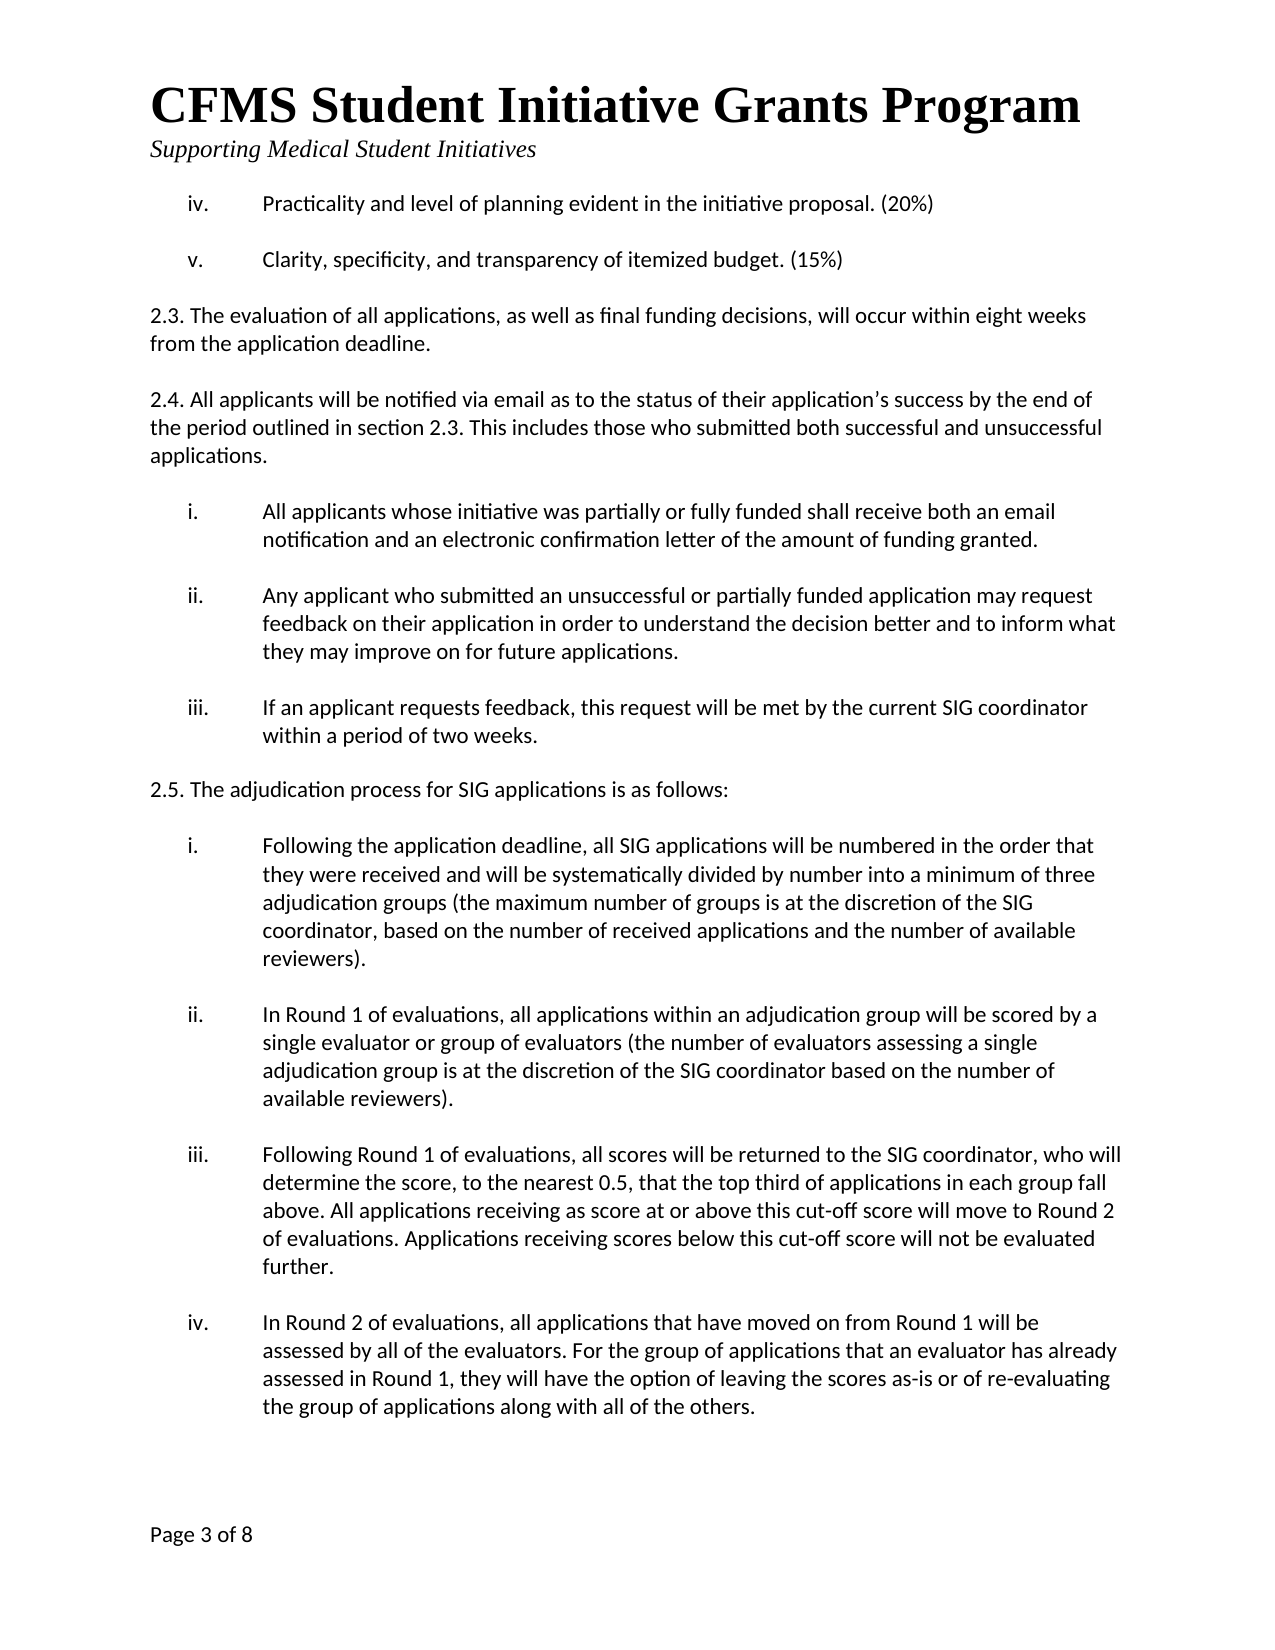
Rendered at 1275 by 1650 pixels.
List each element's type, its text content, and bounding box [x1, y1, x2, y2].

list Clarity, specificity, and transparency of itemized budget. (15%) [187, 245, 1125, 273]
list Any applicant who submitted an unsuccessful or partially funded application may request feedback on their application in order to understand the decision better and to inform what they may improve on for future applications. [187, 581, 1119, 665]
list Following the application deadline, all SIG applications will be numbered in the order that they were received and will be systematically divided by number into a minimum of three adjudication groups (the maximum number of groups is at the discretion of the SIG coordinator, based on the number of received applications and the number of available reviewers). [187, 832, 1098, 972]
text 2.3. The evaluation of all applications, as well as final funding decisions, will occur within eight weeks from the application deadline. [150, 301, 1089, 357]
text 2.5. The adjudication process for SIG applications is as follows: [150, 776, 1125, 804]
text 2.4. All applicants will be notified via email as to the status of their application’s success by the end of the period outlined in section 2.3. This includes those who submitted both successful and unsuccessful applications. [150, 385, 1114, 469]
list Practicality and level of planning evident in the initiative proposal. (20%) [187, 189, 1125, 217]
list Following Round 1 of evaluations, all scores will be returned to the SIG coordinator, who will determine the score, to the nearest 0.5, that the top third of applications in each group fall above. All applications receiving as score at or above this cut-off score will move to Round 2 of evaluations. Applications receiving scores below this cut-off score will not be evaluated further. [187, 1140, 1123, 1280]
list In Round 2 of evaluations, all applications that have moved on from Round 1 will be assessed by all of the evaluators. For the group of applications that an evaluator has already assessed in Round 1, they will have the option of leaving the scores as-is or of re-evaluating the group of applications along with all of the others. [187, 1308, 1119, 1420]
list All applicants whose initiative was partially or fully funded shall receive both an email notification and an electronic confirmation letter of the amount of funding granted. [187, 497, 1058, 553]
list In Round 1 of evaluations, all applications within an adjudication group will be scored by a single evaluator or group of evaluators (the number of evaluators assessing a single adjudication group is at the discretion of the SIG coordinator based on the number of available reviewers). [187, 1000, 1100, 1112]
list If an applicant requests feedback, this request will be met by the current SIG coordinator within a period of two weeks. [187, 693, 1089, 749]
